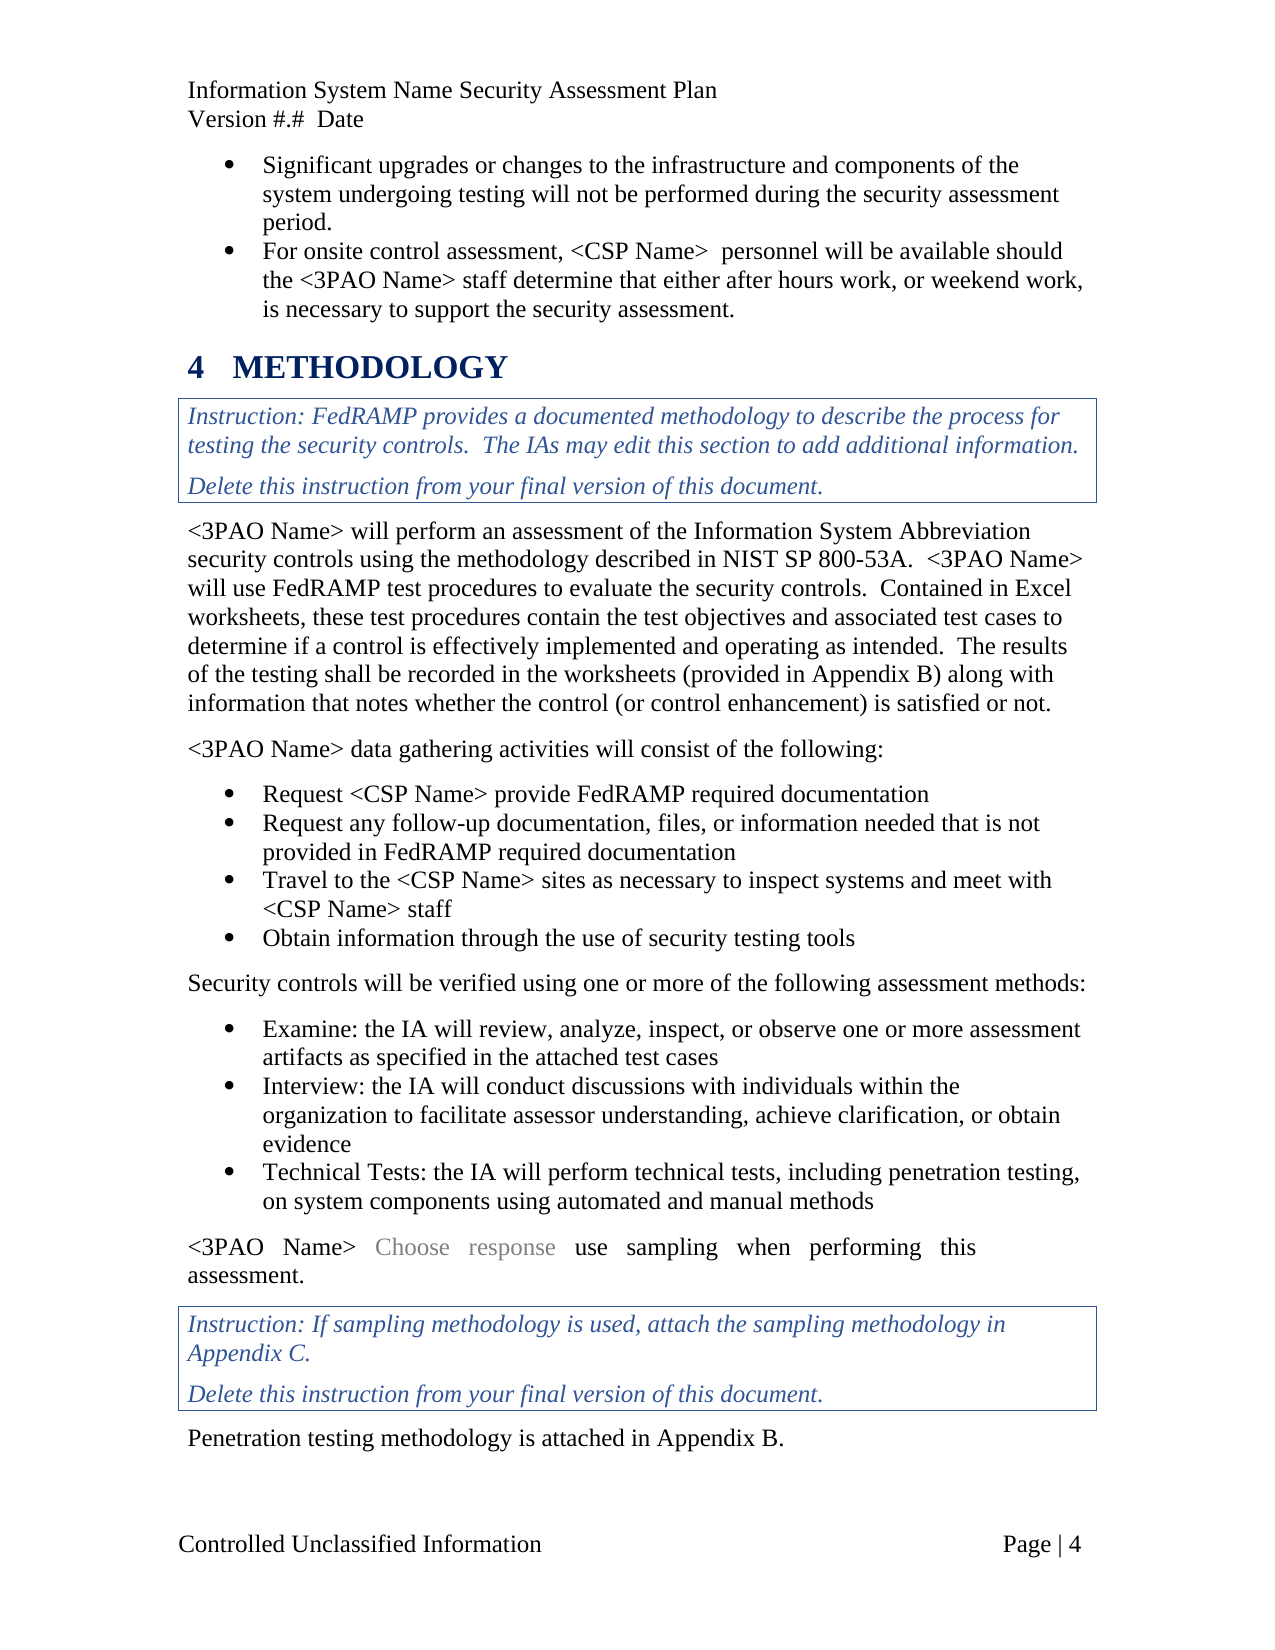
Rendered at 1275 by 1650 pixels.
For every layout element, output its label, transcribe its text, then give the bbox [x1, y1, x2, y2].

list Request any follow-up documentation, files, or information needed that is not provided in FedRAMP required documentation [225, 808, 1087, 865]
list Obtain information through the use of security testing tools [225, 923, 1087, 952]
list Request provide FedRAMP required documentation [225, 779, 1087, 808]
text Penetration testing methodology is attached in Appendix B. [187, 1423, 976, 1452]
text data gathering activities will consist of the following: [187, 734, 1087, 762]
list Interview: the IA will conduct discussions with individuals within the organization to facilitate assessor understanding, achieve clarification, or obtain evidence [225, 1071, 1087, 1157]
text Instruction: If sampling methodology is used, attach the sampling methodology in Appendix C. [179, 1307, 1096, 1366]
text Delete this instruction from your final version of this document. [179, 1376, 1096, 1410]
text Instruction: FedRAMP provides a documented methodology to describe the process for testing the security controls. The IAs may edit this section to add additional information. [179, 399, 1096, 459]
subtitle Methodology [187, 347, 1087, 386]
list For onsite control assessment, personnel will be available should the staff determine that either after hours work, or weekend work, is necessary to support the security assessment. [225, 236, 1087, 322]
text Security controls will be verified using one or more of the following assessment methods: [187, 968, 1087, 997]
text will perform an assessment of the security controls using the methodology described in NIST SP 800-53A. will use FedRAMP test procedures to evaluate the security controls. Contained in Excel worksheets, these test procedures contain the test objectives and associated test cases to determine if a control is effectively implemented and operating as intended. The results of the testing shall be recorded in the worksheets (provided in Appendix B) along with information that notes whether the control (or control enhancement) is satisfied or not. [187, 516, 1087, 717]
text Delete this instruction from your final version of this document. [179, 468, 1096, 502]
list Technical Tests: the IA will perform technical tests, including penetration testing, on system components using automated and manual methods [225, 1157, 1087, 1215]
list Significant upgrades or changes to the infrastructure and components of the system undergoing testing will not be performed during the security assessment period. [225, 150, 1087, 236]
text use sampling when performing this assessment. [187, 1232, 976, 1289]
list Travel to the sites as necessary to inspect systems and meet with staff [225, 865, 1087, 923]
list Examine: the IA will review, analyze, inspect, or observe one or more assessment artifacts as specified in the attached test cases [225, 1014, 1087, 1071]
